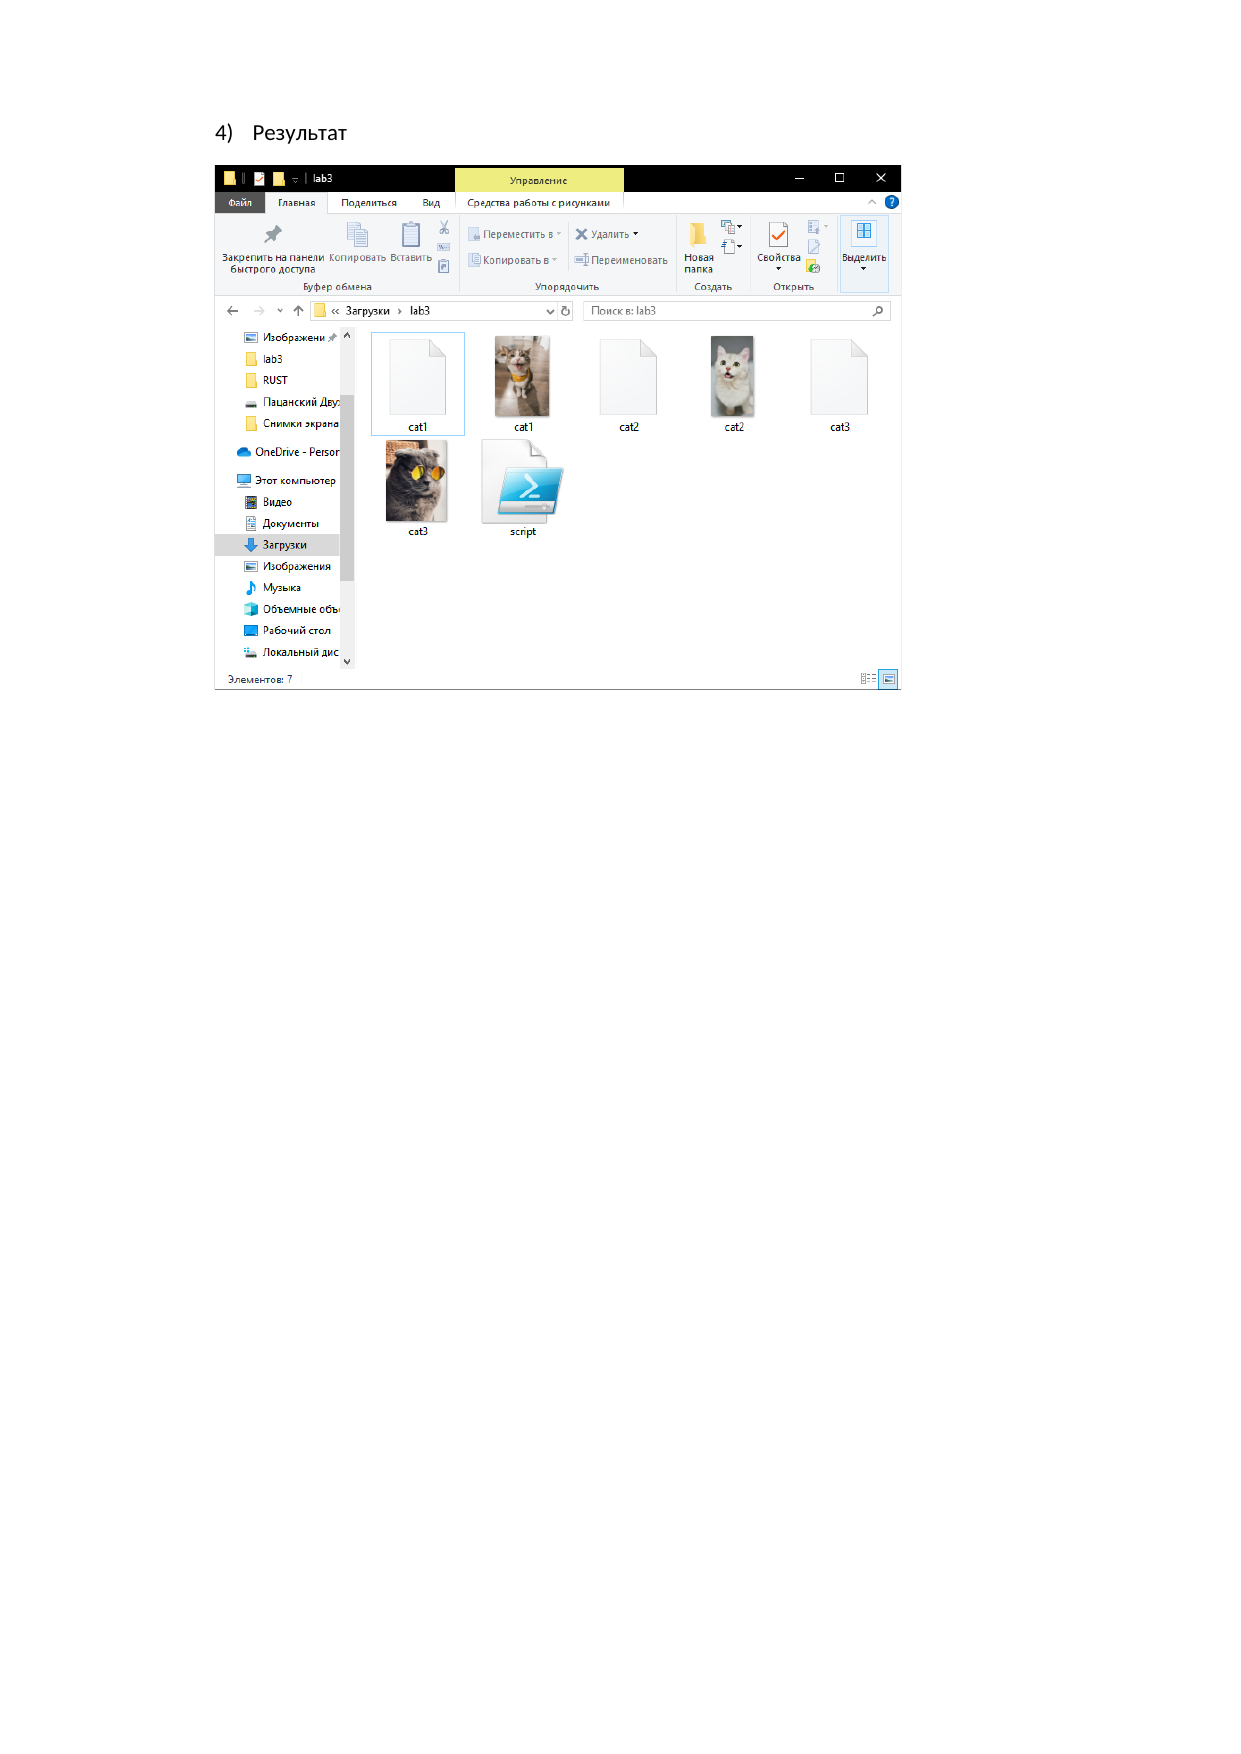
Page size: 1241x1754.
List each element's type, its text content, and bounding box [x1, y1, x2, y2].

list Результат [215, 118, 1152, 146]
picture [214, 165, 902, 690]
